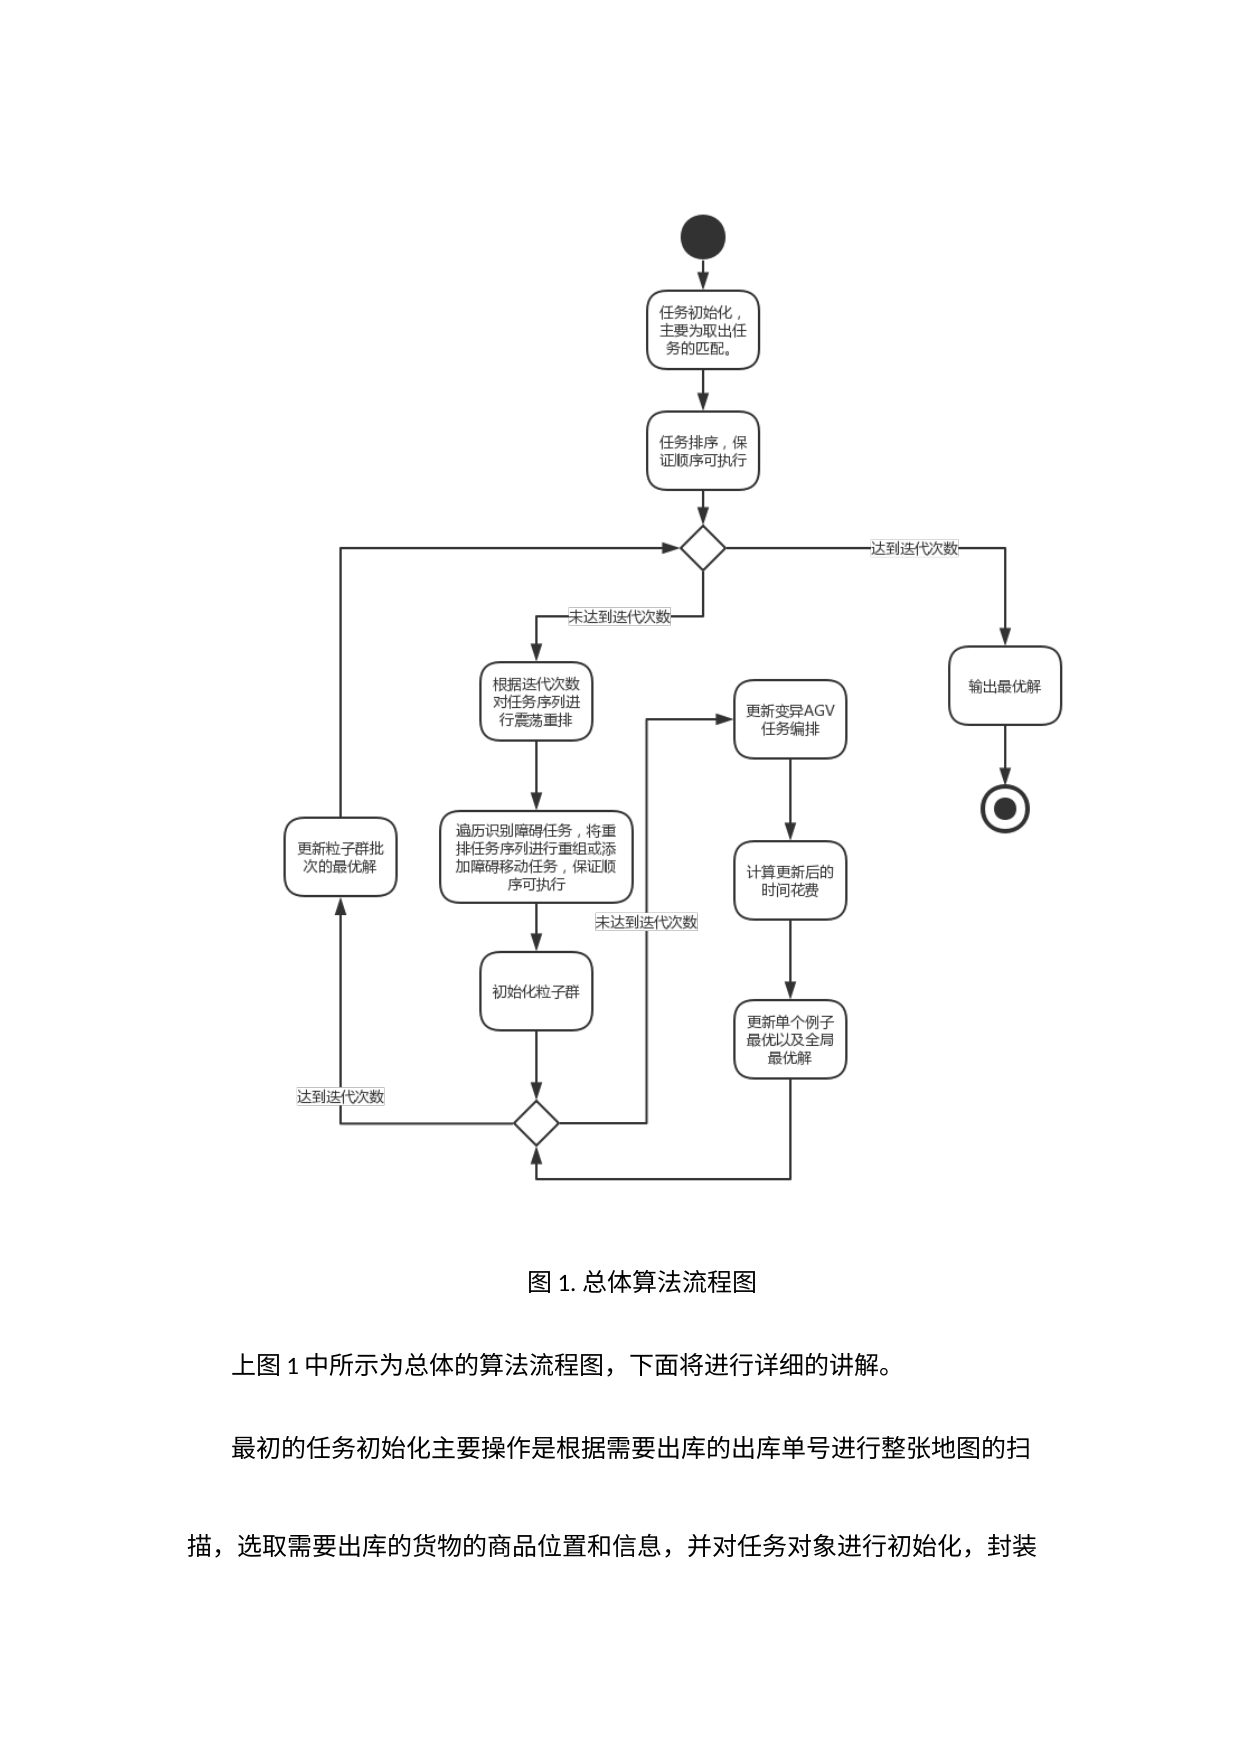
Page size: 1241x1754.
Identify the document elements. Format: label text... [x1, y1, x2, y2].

text 上图1中所示为总体的算法流程图，下面将进行详细的讲解。 [187, 1331, 1053, 1396]
text 图1. 总体算法流程图 [231, 1248, 1053, 1313]
picture [231, 162, 1097, 1215]
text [187, 1414, 1053, 1577]
